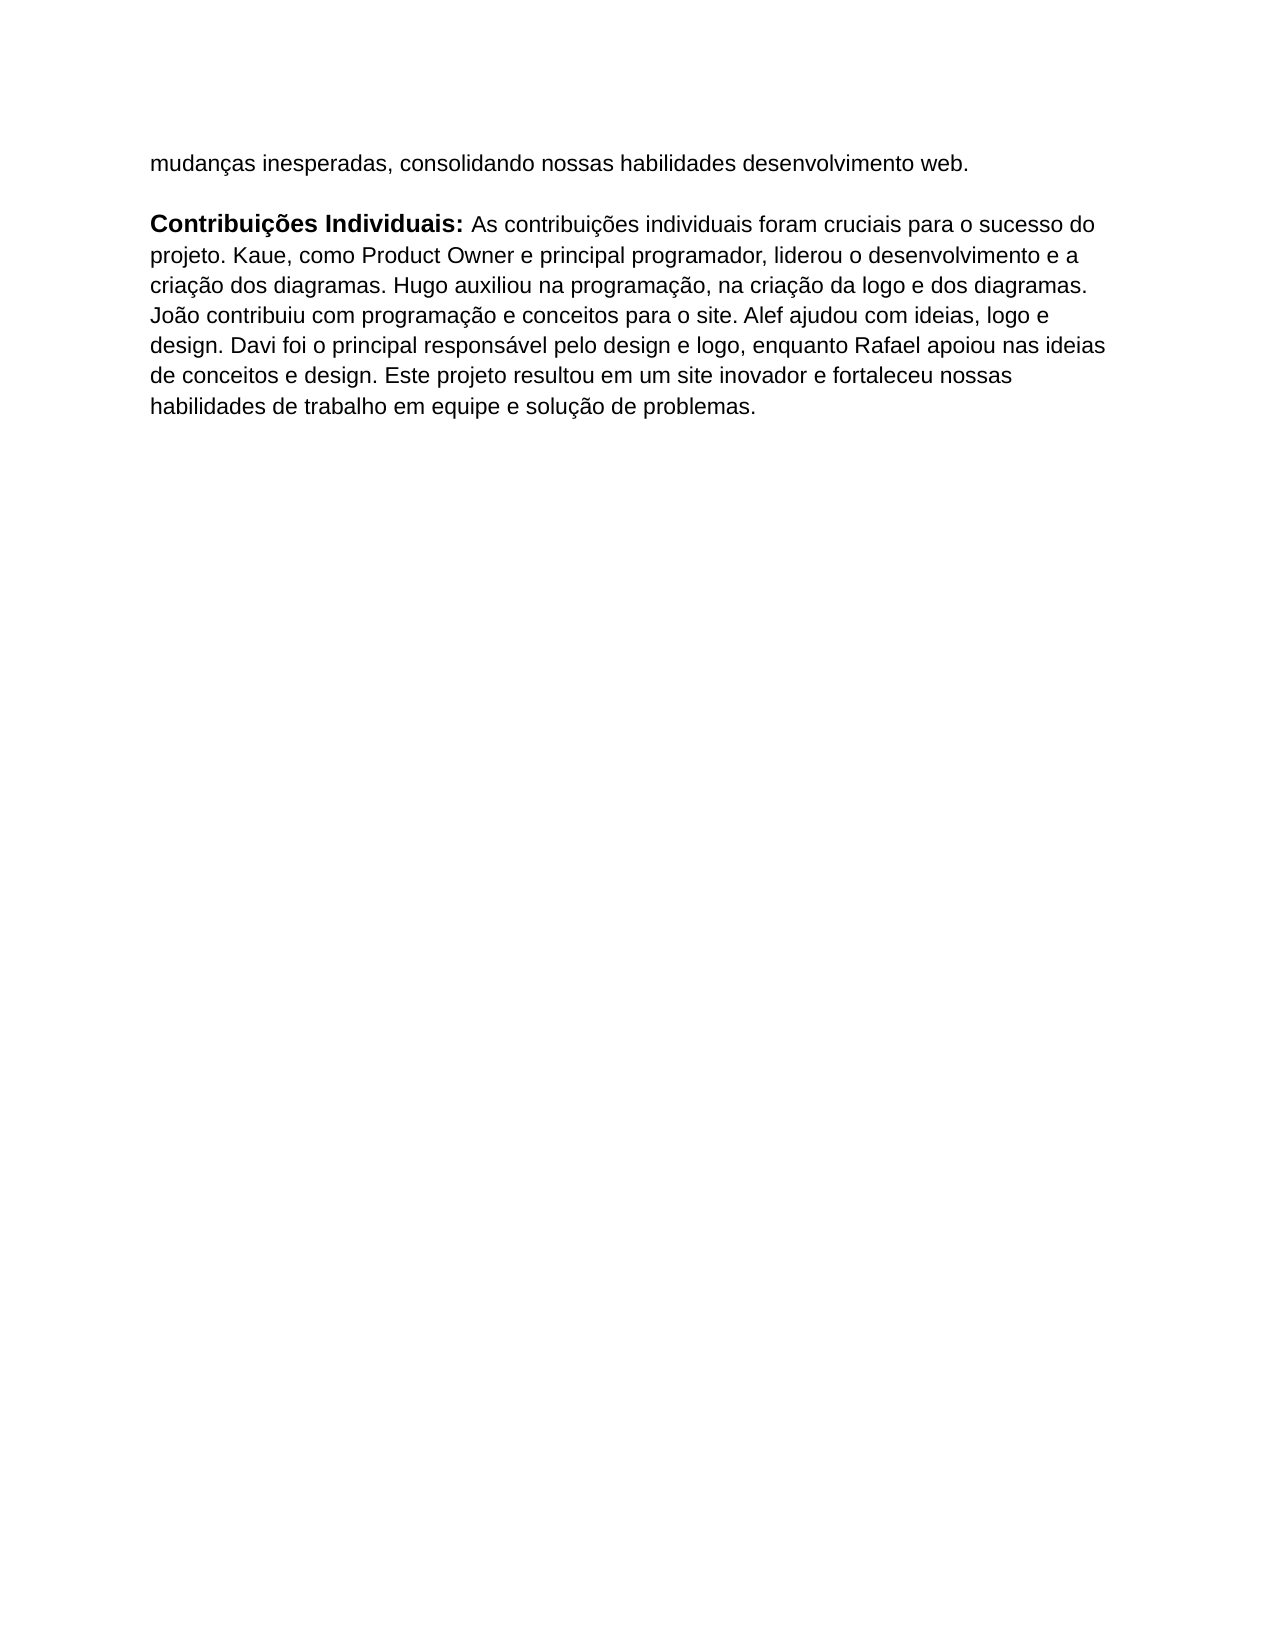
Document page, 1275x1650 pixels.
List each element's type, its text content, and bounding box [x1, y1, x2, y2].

text Contribuições Individuais: As contribuições individuais foram cruciais para o sucesso do projeto. Kaue, como Product Owner e principal programador, liderou o desenvolvimento e a criação dos diagramas. Hugo auxiliou na programação, na criação da logo e dos diagramas. João contribuiu com programação e conceitos para o site. Alef ajudou com ideias, logo e design. Davi foi o principal responsável pelo design e logo, enquanto Rafael apoiou nas ideias de conceitos e design. Este projeto resultou em um site inovador e fortaleceu nossas habilidades de trabalho em equipe e solução de problemas. [150, 209, 1125, 419]
